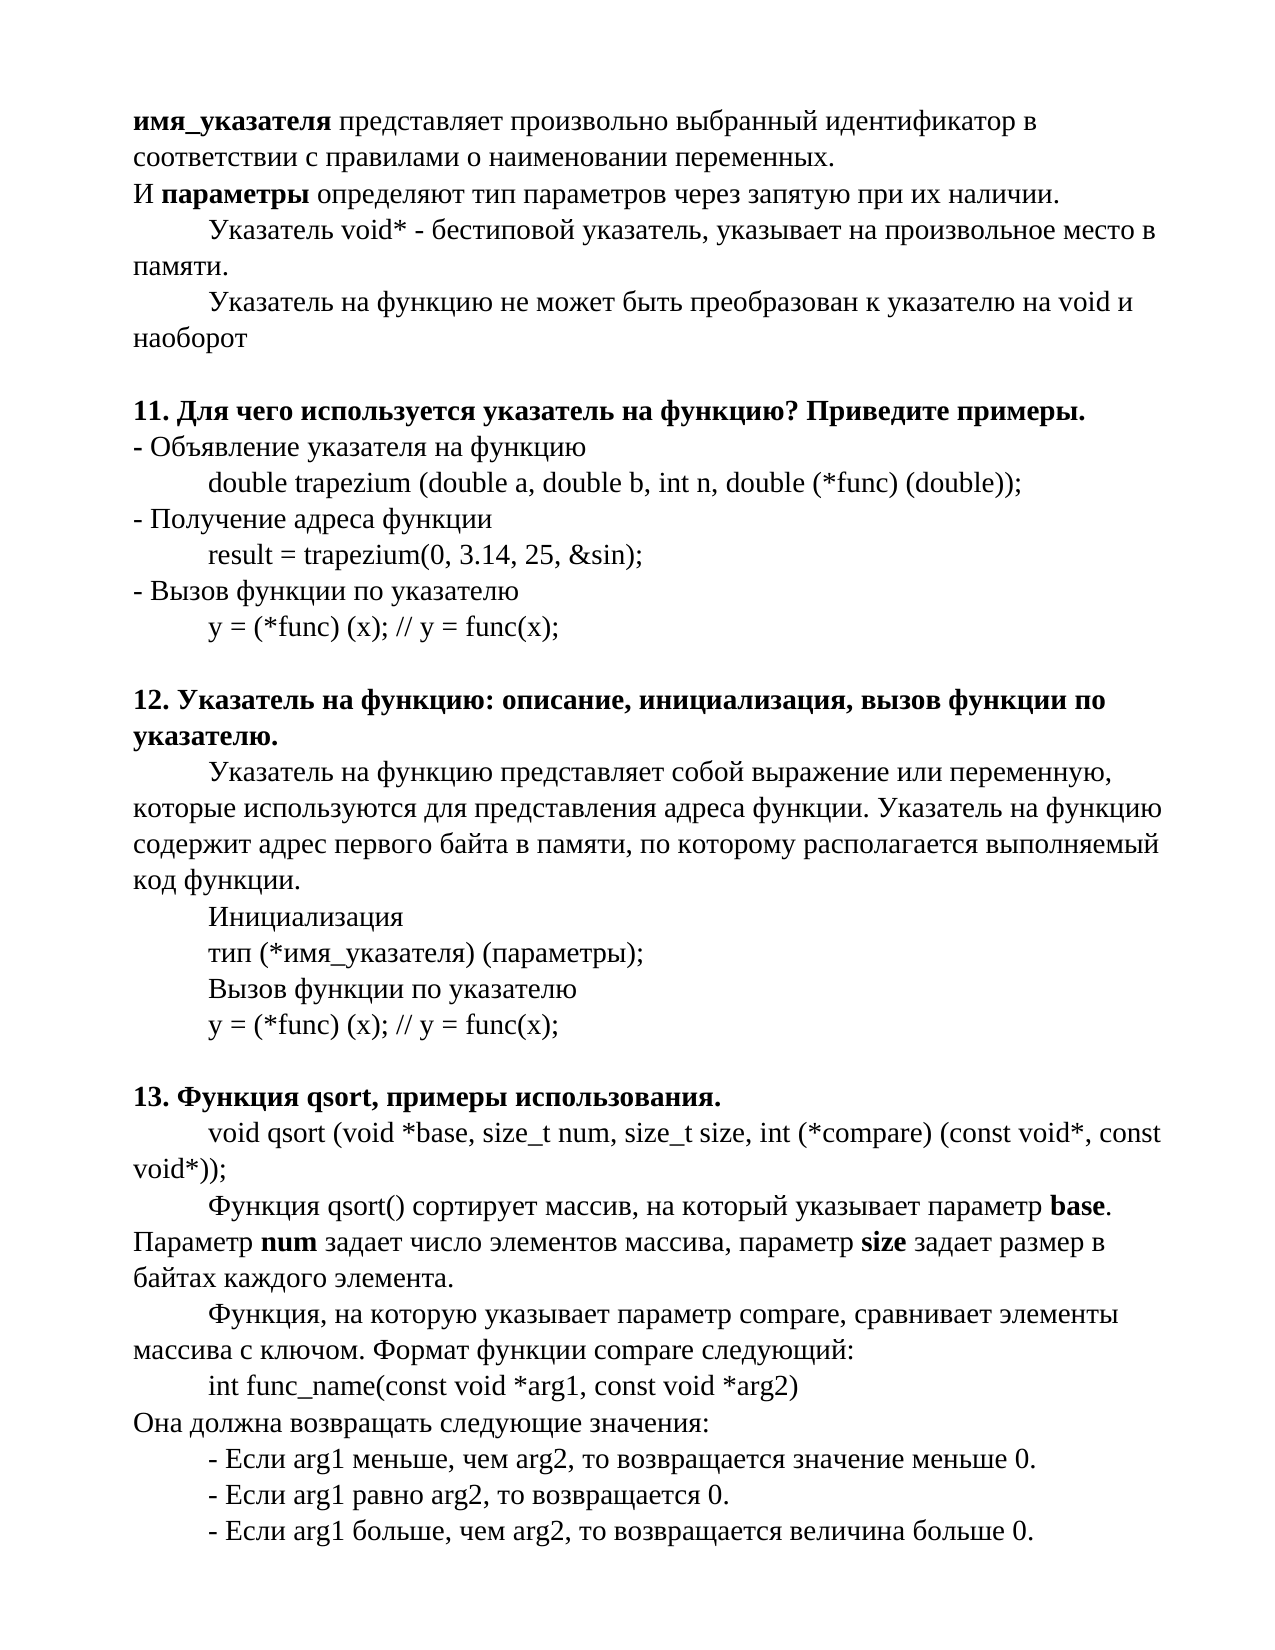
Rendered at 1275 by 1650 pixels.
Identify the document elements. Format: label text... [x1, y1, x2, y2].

text 12. Указатель на функцию: описание, инициализация, вызов функции по указателю. [133, 682, 1196, 751]
text Указатель на функцию не может быть преобразован к указателю на void и наоборот [133, 284, 1196, 354]
text Функция qsort() сортирует массив, на который указывает параметр base. Параметр num задает число элементов массива, параметр size задает размер в байтах каждого элемента. [133, 1188, 1196, 1294]
text тип (*имя_указателя) (параметры); [133, 935, 1196, 968]
text - Если arg1 равно arg2, то возвращается 0. [133, 1477, 1196, 1511]
text имя_указателя представляет произвольно выбранный идентификатор в соответствии с правилами о наименовании переменных. [133, 103, 1196, 173]
text - Вызов функции по указателю [133, 573, 1196, 607]
text Функция, на которую указывает параметр compare, сравнивает элементы массива с ключом. Формат функции compare следующий: [133, 1296, 1196, 1366]
text int func_name(const void *arg1, const void *arg2) [133, 1368, 1196, 1402]
text И параметры определяют тип параметров через запятую при их наличии. [133, 176, 1196, 209]
text double trapezium (double a, double b, int n, double (*func) (double)); [133, 465, 1196, 498]
text - Получение адреса функции [133, 501, 1196, 534]
text y = (*func) (x); // y = func(x); [133, 609, 1196, 643]
text void qsort (void *base, size_t num, size_t size, int (*compare) (const void*, const void*)); [133, 1116, 1196, 1185]
text Вызов функции по указателю [133, 971, 1196, 1004]
text y = (*func) (x); // y = func(x); [133, 1007, 1196, 1041]
text - Если arg1 больше, чем arg2, то возвращается величина больше 0. [133, 1513, 1196, 1547]
text 13. Функция qsort, примеры использования. [133, 1079, 1196, 1113]
text 11. Для чего используется указатель на функцию? Приведите примеры. [133, 393, 1196, 426]
text Указатель на функцию представляет собой выражение или переменную, которые используются для представления адреса функции. Указатель на функцию содержит адрес первого байта в памяти, по которому располагается выполняемый код функции. [133, 754, 1196, 896]
text Она должна возвращать следующие значения: [133, 1405, 1196, 1438]
text Указатель void* - бестиповой указатель, указывает на произвольное место в памяти. [133, 212, 1196, 282]
text - Если arg1 меньше, чем arg2, то возвращается значение меньше 0. [208, 1441, 1196, 1474]
text Инициализация [133, 899, 1196, 932]
text - Объявление указателя на функцию [133, 429, 1196, 462]
text result = trapezium(0, 3.14, 25, &sin); [133, 537, 1196, 571]
